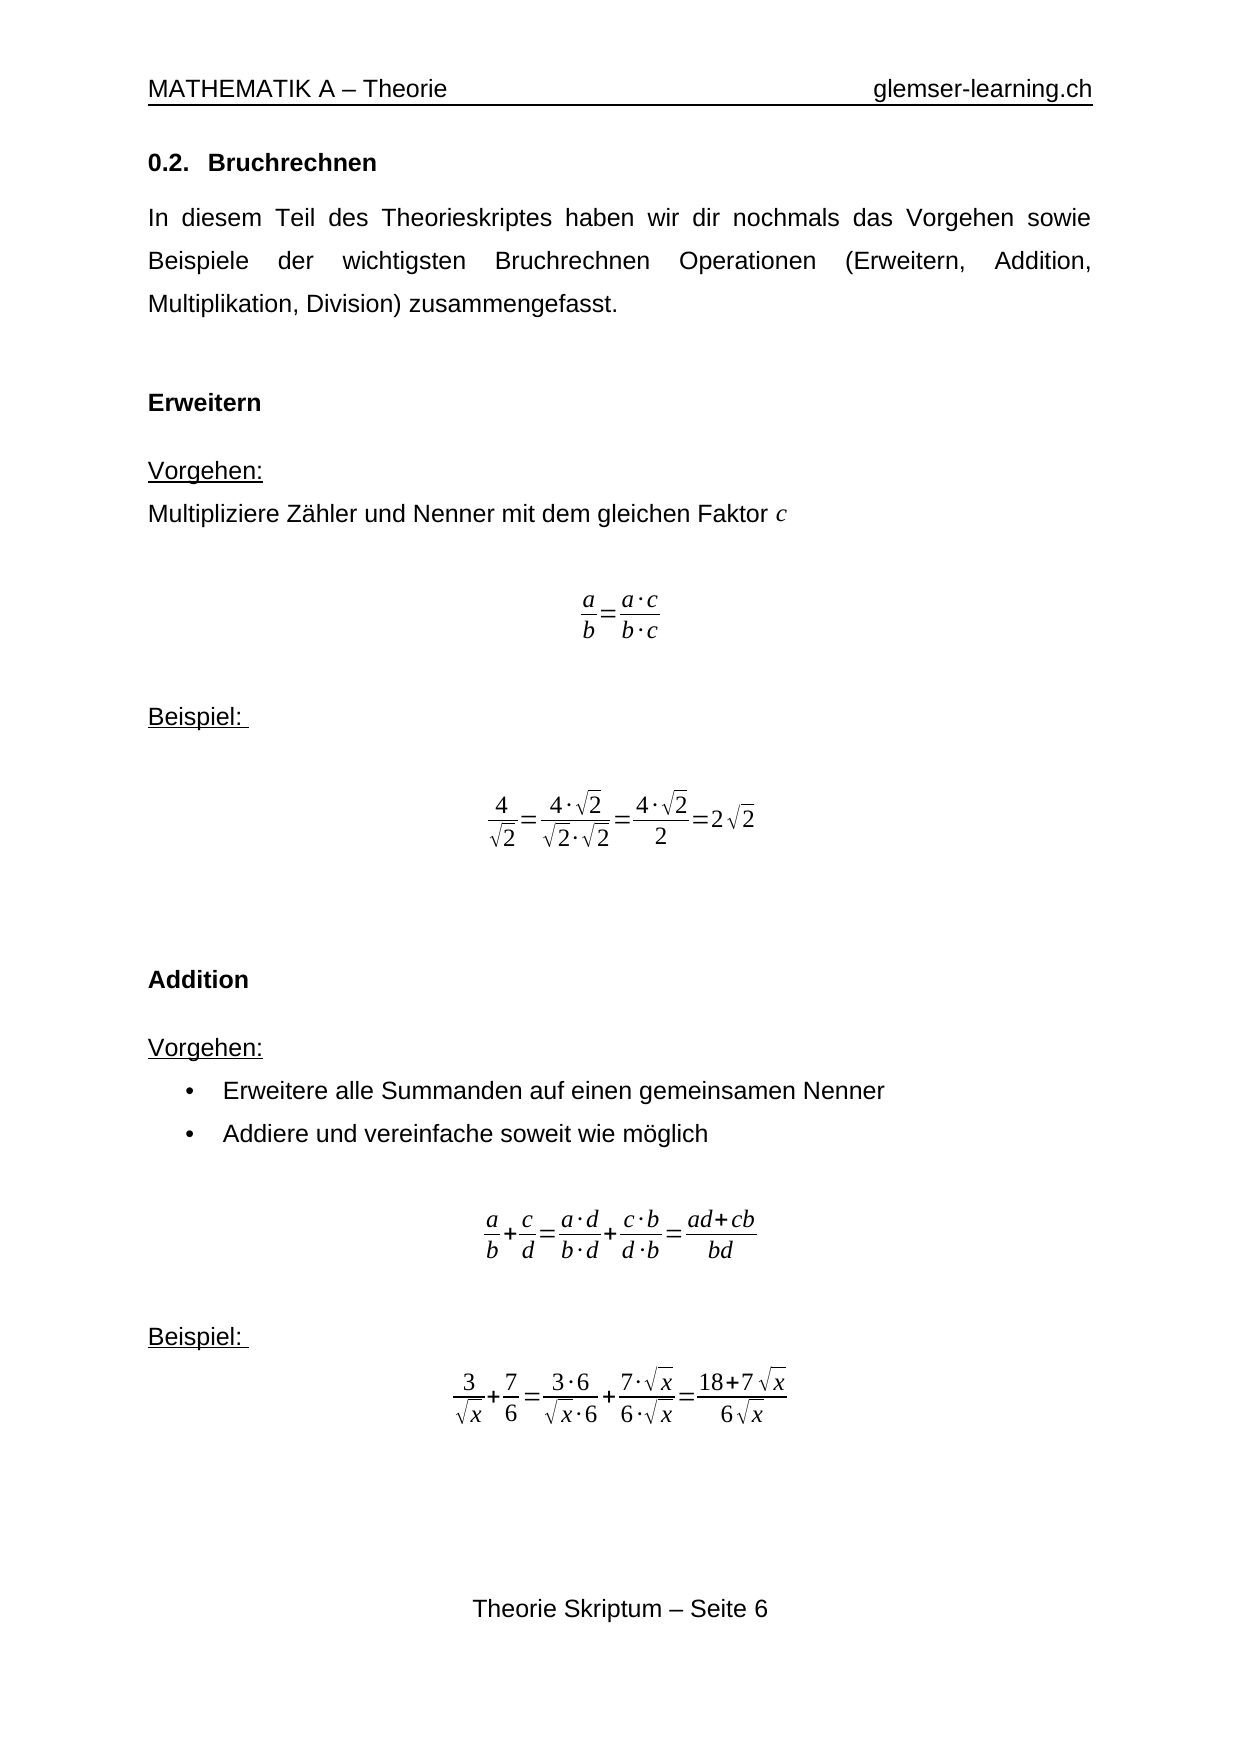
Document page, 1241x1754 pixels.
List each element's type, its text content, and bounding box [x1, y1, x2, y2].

text Vorgehen: [148, 1033, 1093, 1062]
text Multipliziere Zähler und Nenner mit dem gleichen Faktor [148, 499, 1093, 528]
list Addiere und vereinfache soweit wie möglich [185, 1119, 1093, 1148]
text In diesem Teil des Theorieskriptes haben wir dir nochmals das Vorgehen sowie Beispiele der wichtigsten Bruchrechnen Operationen (Erweitern, Addition, Multiplikation, Division) zusammengefasst. [148, 203, 1093, 318]
text Beispiel: [148, 1322, 1093, 1351]
subtitle Bruchrechnen [148, 148, 1093, 176]
list Erweitere alle Summanden auf einen gemeinsamen Nenner [185, 1076, 1093, 1105]
text Erweitern [148, 388, 1093, 417]
text Vorgehen: [148, 456, 1093, 485]
text Addition [148, 965, 1093, 993]
text Beispiel: [148, 702, 1093, 731]
